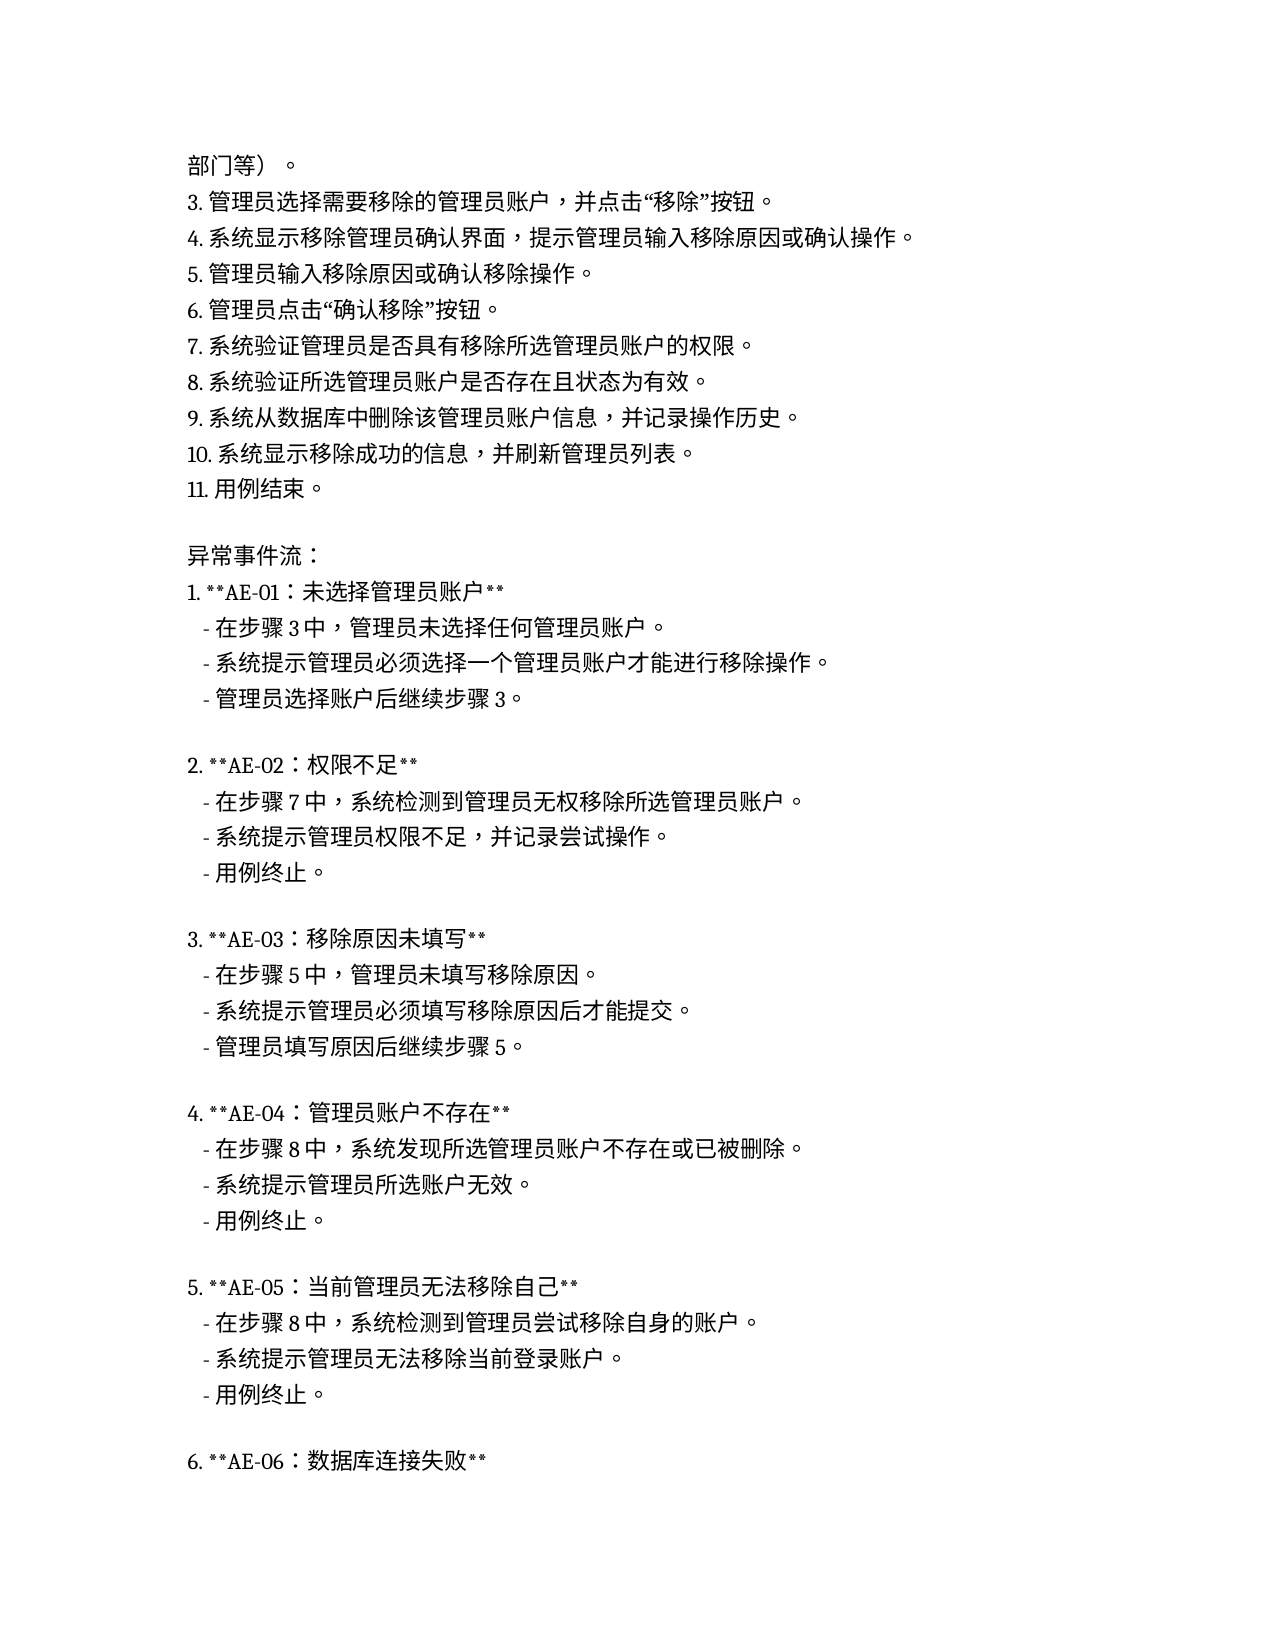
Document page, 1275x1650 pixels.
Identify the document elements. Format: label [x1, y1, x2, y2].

text [187, 150, 1087, 1477]
